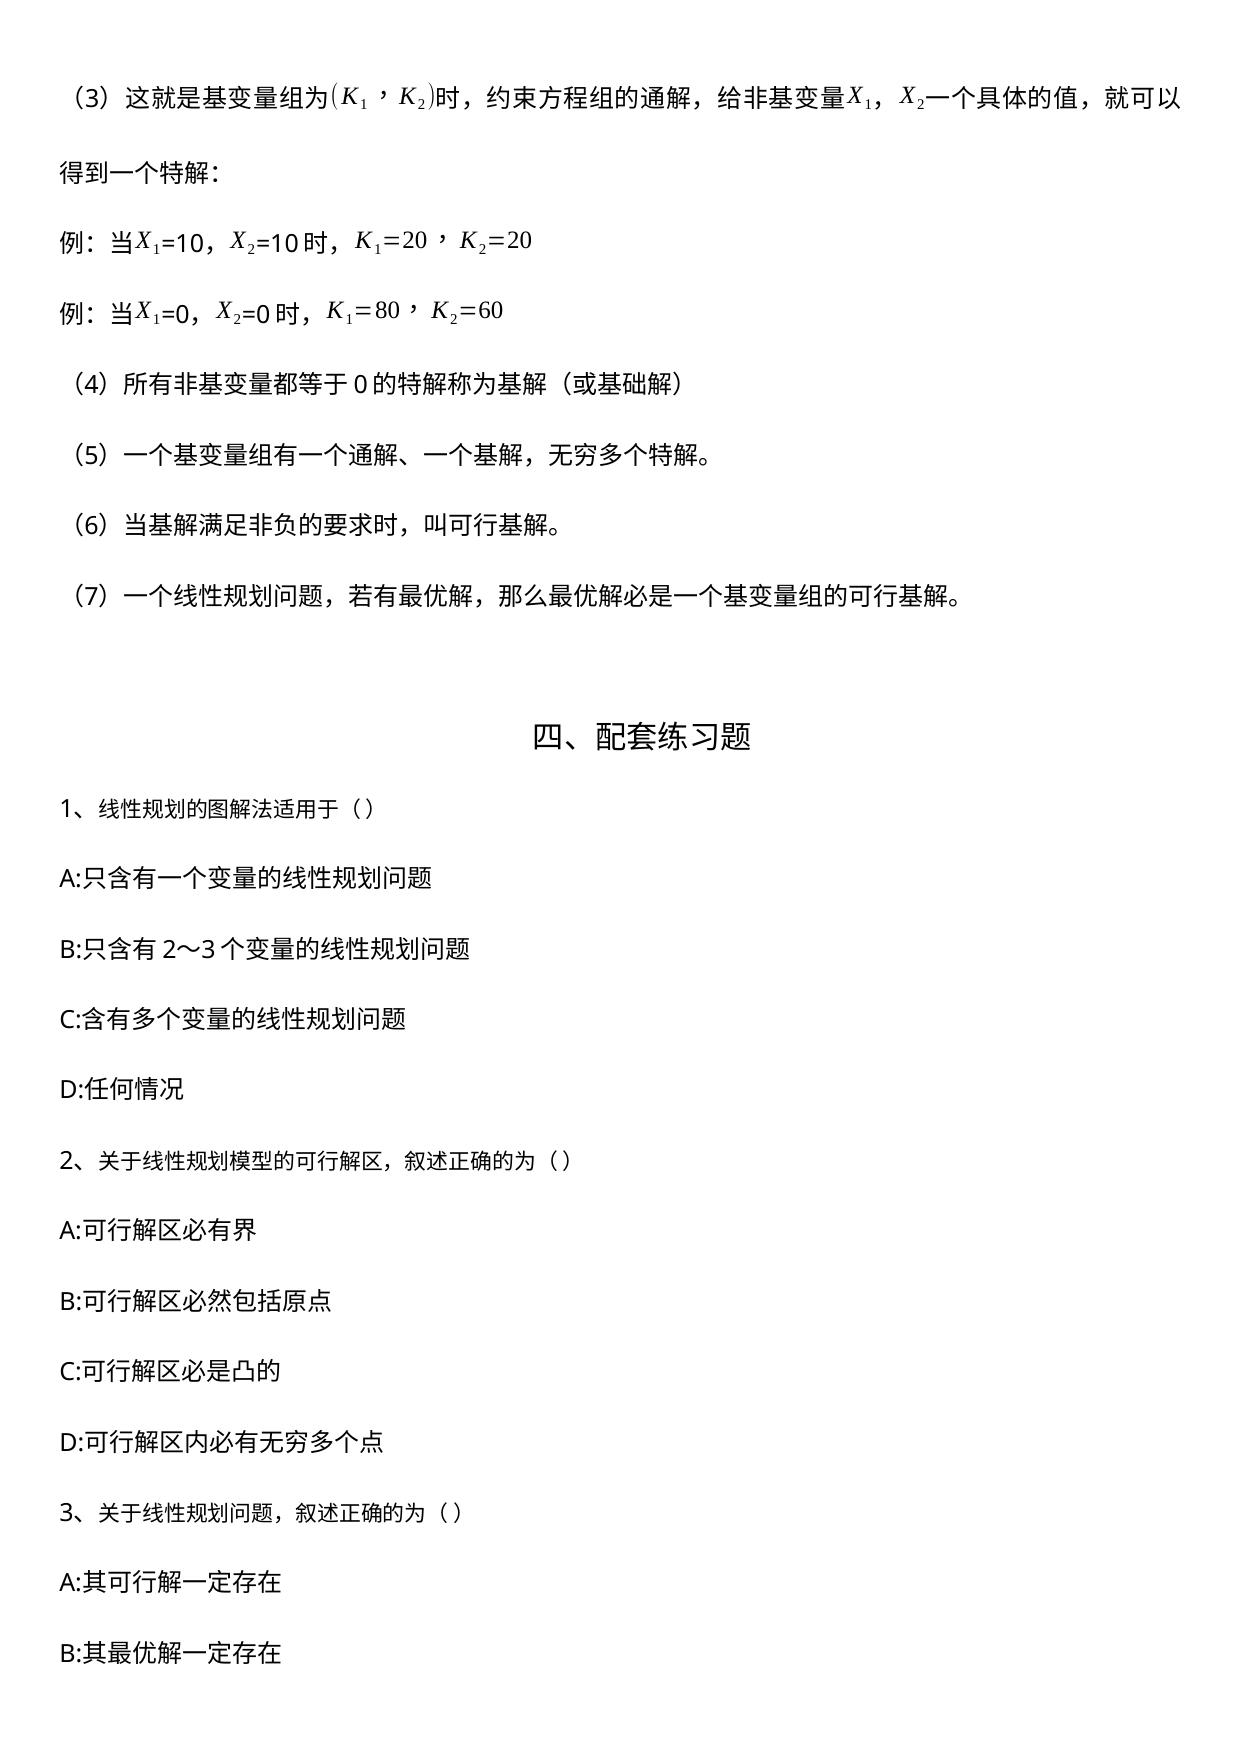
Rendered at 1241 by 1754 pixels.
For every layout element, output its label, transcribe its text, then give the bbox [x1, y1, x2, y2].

text B:其最优解一定存在 [59, 1619, 1181, 1684]
text 例：当=0，=0时， [59, 280, 1181, 345]
text 1、线性规划的图解法适用于（ ） [59, 774, 1181, 839]
text A:其可行解一定存在 [59, 1548, 1181, 1613]
text （5）一个基变量组有一个通解、一个基解，无穷多个特解。 [59, 421, 1181, 486]
text B:只含有2～3个变量的线性规划问题 [59, 915, 1181, 980]
text （3）这就是基变量组为时，约束方程组的通解，给非基变量，一个具体的值，就可以得到一个特解： [59, 64, 1181, 204]
list 四、配套练习题 [103, 702, 1181, 767]
text C:可行解区必是凸的 [59, 1337, 1181, 1402]
text 2、关于线性规划模型的可行解区，叙述正确的为（ ） [59, 1126, 1181, 1191]
text C:含有多个变量的线性规划问题 [59, 985, 1181, 1050]
text 3、关于线性规划问题，叙述正确的为（ ） [59, 1478, 1181, 1543]
text （4）所有非基变量都等于0的特解称为基解（或基础解） [59, 350, 1181, 415]
text （6）当基解满足非负的要求时，叫可行基解。 [59, 491, 1181, 556]
text （7）一个线性规划问题，若有最优解，那么最优解必是一个基变量组的可行基解。 [59, 562, 1181, 627]
text A:只含有一个变量的线性规划问题 [59, 844, 1181, 909]
text A:可行解区必有界 [59, 1196, 1181, 1261]
text 例：当=10，=10时， [59, 209, 1181, 274]
text B:可行解区必然包括原点 [59, 1267, 1181, 1332]
text D:可行解区内必有无穷多个点 [59, 1408, 1181, 1473]
text D:任何情况 [59, 1056, 1181, 1121]
